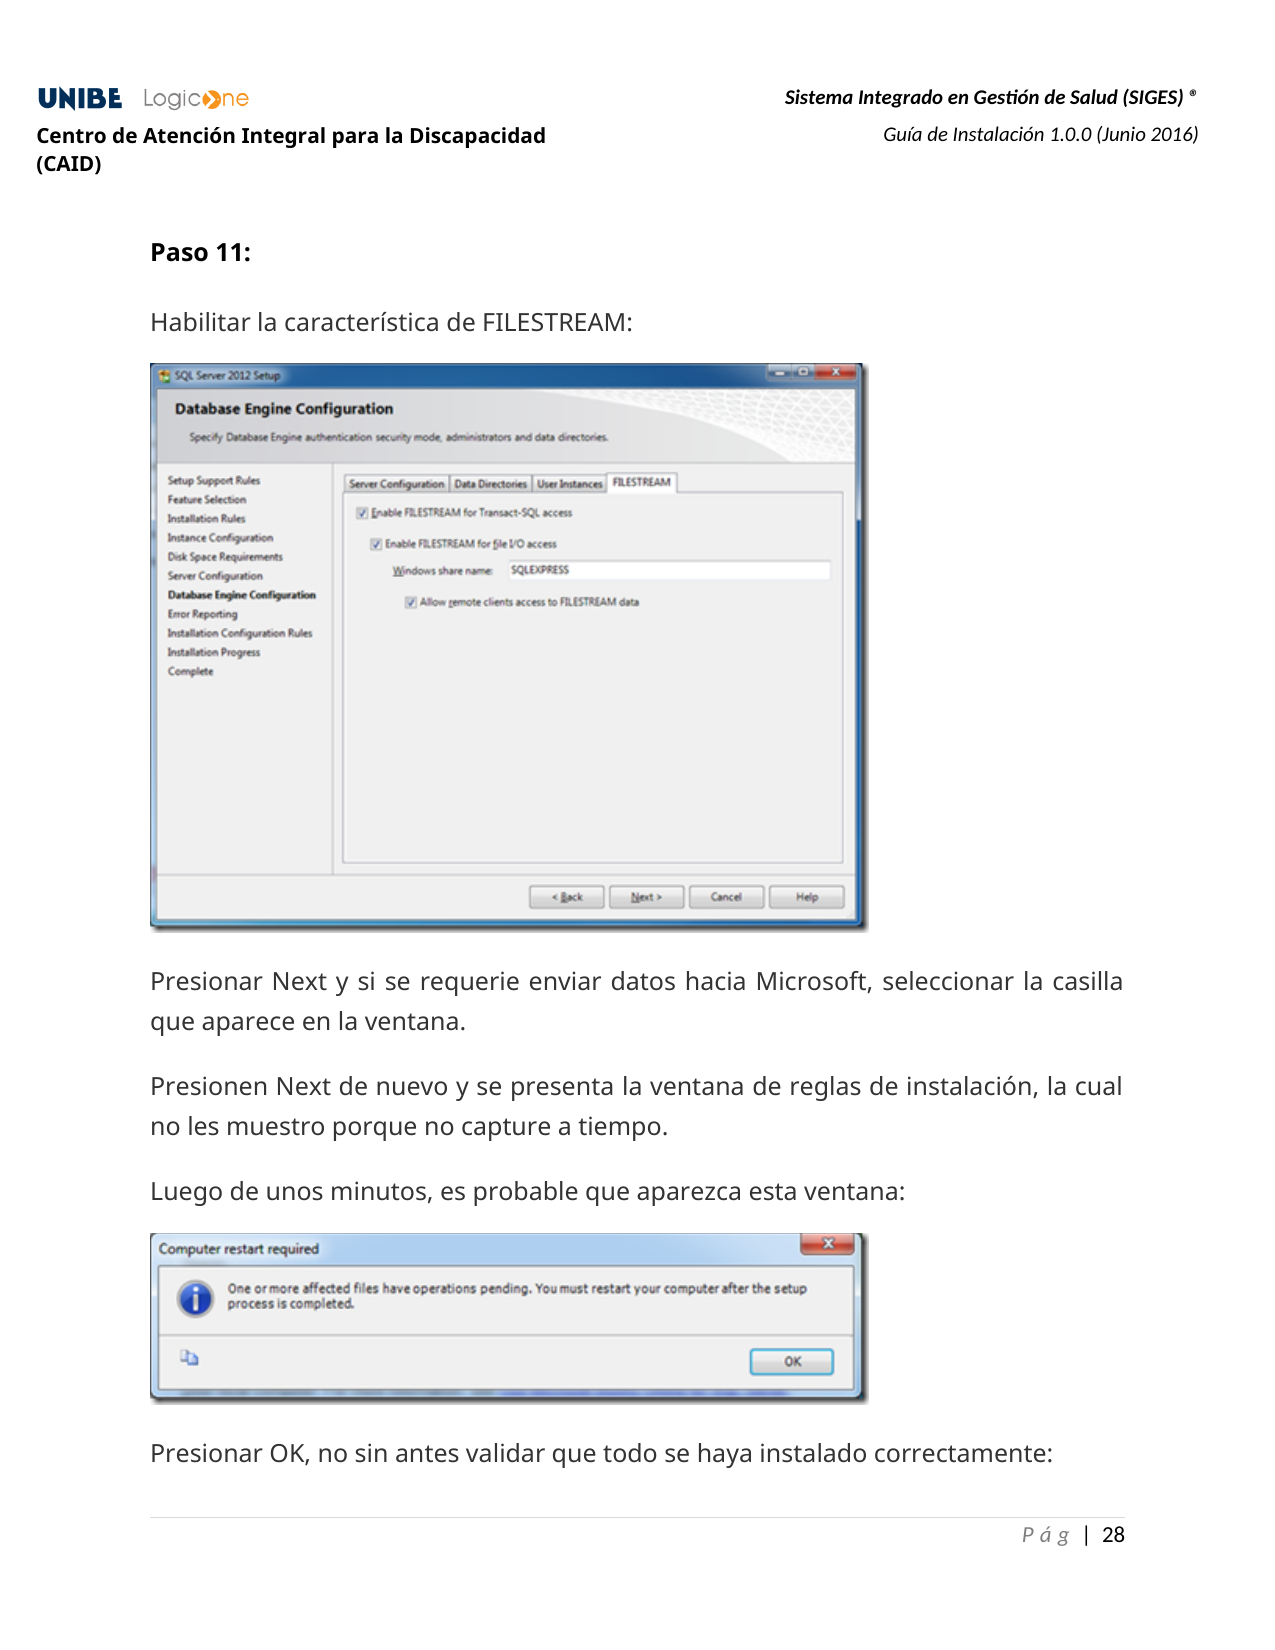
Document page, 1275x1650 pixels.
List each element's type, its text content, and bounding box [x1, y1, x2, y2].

picture [150, 363, 869, 933]
text Presionar OK, no sin antes validar que todo se haya instalado correctamente: [150, 1430, 1125, 1470]
picture [150, 1233, 869, 1405]
picture [36, 84, 125, 111]
text Presionen Next de nuevo y se presenta la ventana de reglas de instalación, la cual no les muestro porque no capture a tiempo. [150, 1063, 1125, 1143]
subtitle Paso 11: [150, 235, 1125, 269]
picture [139, 84, 252, 111]
text Luego de unos minutos, es probable que aparezca esta ventana: [150, 1168, 1125, 1208]
text Presionar Next y si se requerie enviar datos hacia Microsoft, seleccionar la casilla que aparece en la ventana. [150, 958, 1125, 1038]
text Habilitar la característica de FILESTREAM: [150, 298, 1125, 338]
